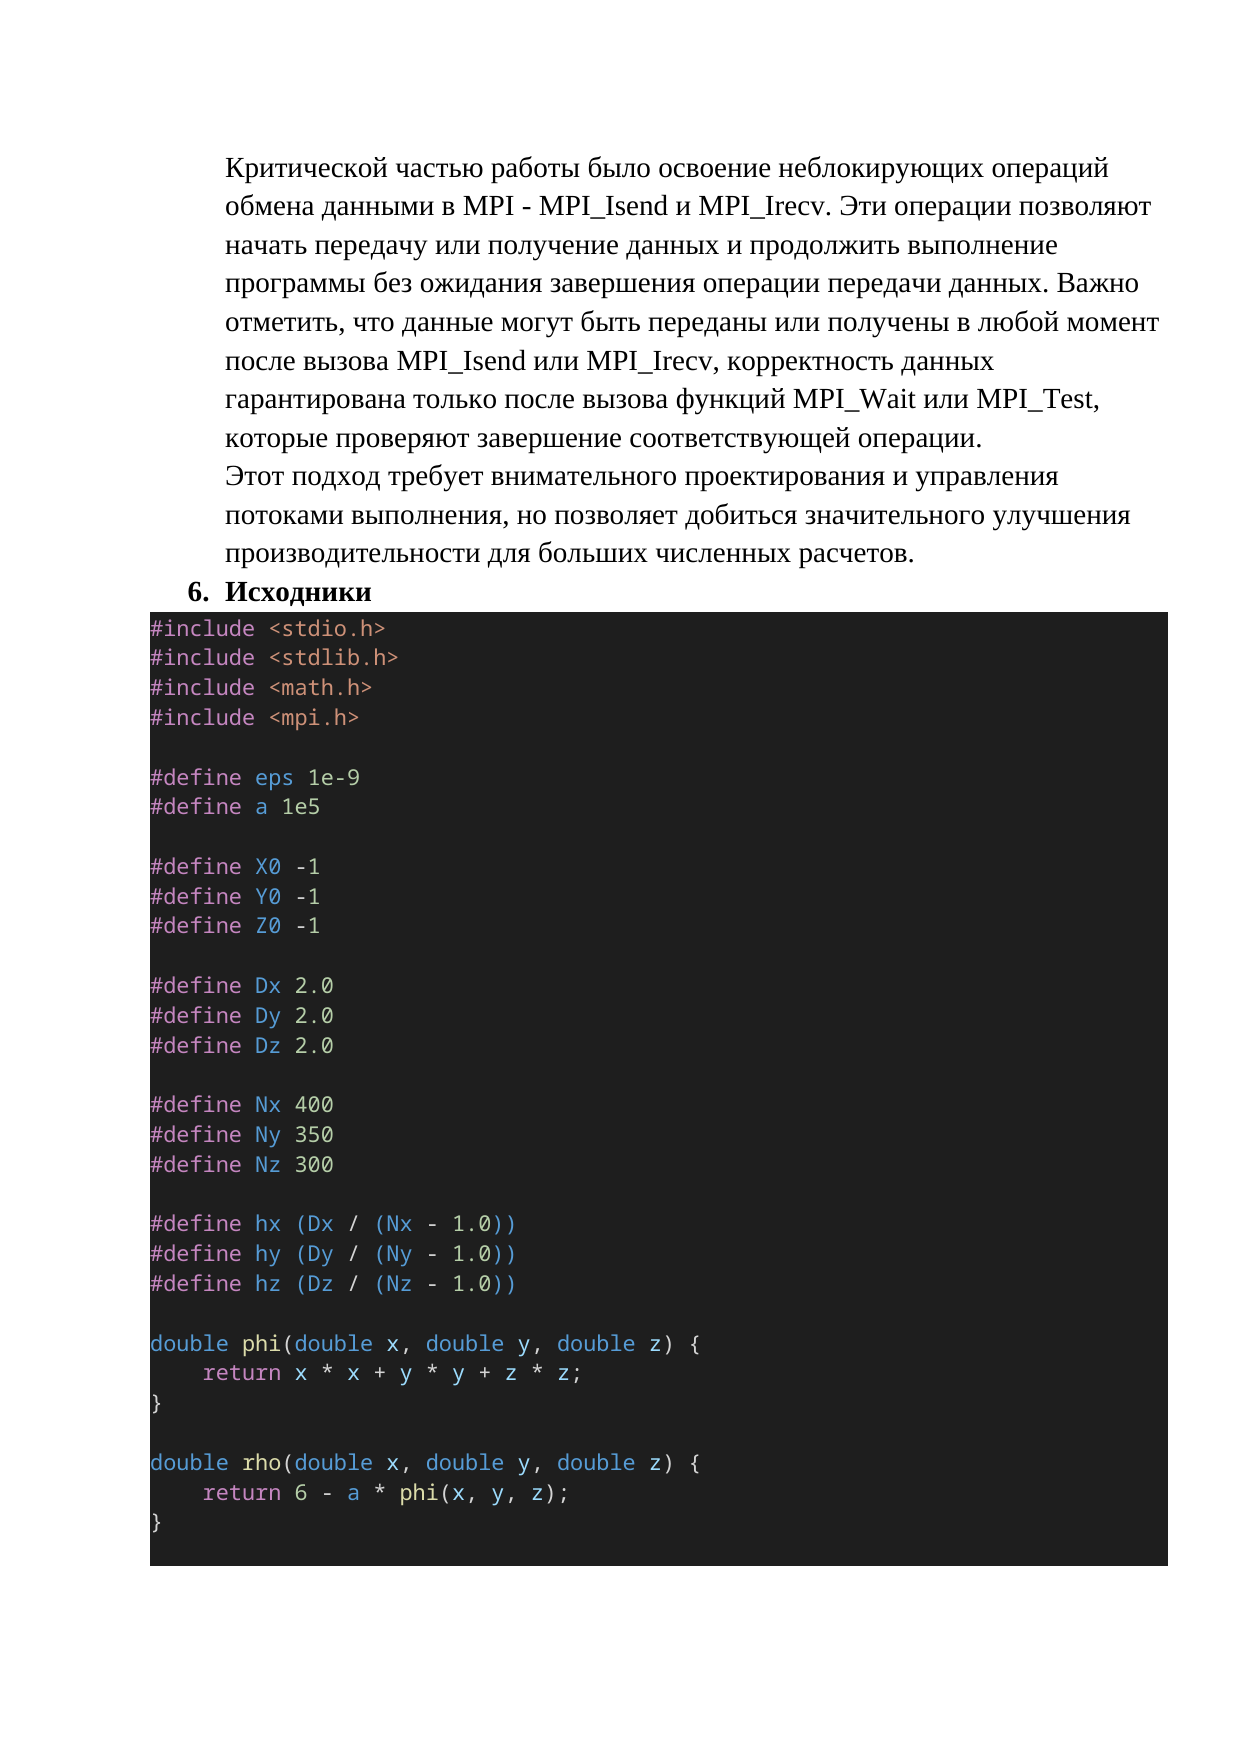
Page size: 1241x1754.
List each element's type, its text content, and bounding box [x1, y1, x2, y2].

list Этот подход требует внимательного проектирования и управления потоками выполнения, но позволяет добиться значительного улучшения производительности для больших численных расчетов. [225, 458, 1168, 569]
text return 6 - a * phi(x, y, z); [150, 1476, 1168, 1506]
text #define Ny 350 [150, 1119, 1168, 1149]
text #define eps 1e-9 [150, 761, 1168, 791]
text #define a 1e5 [150, 791, 1168, 821]
text } [150, 1506, 1168, 1536]
text #define X0 -1 [150, 851, 1168, 881]
text double rho(double x, double y, double z) { [150, 1447, 1168, 1476]
text #include <math.h> [150, 672, 1168, 702]
text #define Dz 2.0 [150, 1029, 1168, 1059]
text #define hx (Dx / (Nx - 1.0)) [150, 1208, 1168, 1238]
text #include <mpi.h> [150, 702, 1168, 732]
text #define Z0 -1 [150, 910, 1168, 940]
text double phi(double x, double y, double z) { [150, 1327, 1168, 1357]
text #define Y0 -1 [150, 881, 1168, 910]
text #define hy (Dy / (Ny - 1.0)) [150, 1238, 1168, 1268]
text #include <stdio.h> [150, 612, 1168, 642]
text #include <stdlib.h> [150, 642, 1168, 672]
text #define Nz 300 [150, 1149, 1168, 1178]
text } [150, 1387, 1168, 1417]
list Критической частью работы было освоение неблокирующих операций обмена данными в MPI - MPI_Isend и MPI_Irecv. Эти операции позволяют начать передачу или получение данных и продолжить выполнение программы без ожидания завершения операции передачи данных. Важно отметить, что данные могут быть переданы или получены в любой момент после вызова MPI_Isend или MPI_Irecv, корректность данных гарантирована только после вызова функций MPI_Wait или MPI_Test, которые проверяют завершение соответствующей операции. [225, 150, 1168, 453]
text #define hz (Dz / (Nz - 1.0)) [150, 1268, 1168, 1298]
list Исходники [187, 574, 1168, 607]
text #define Dx 2.0 [150, 970, 1168, 1000]
text #define Nx 400 [150, 1089, 1168, 1119]
text #define Dy 2.0 [150, 1000, 1168, 1029]
text return x * x + y * y + z * z; [150, 1357, 1168, 1387]
